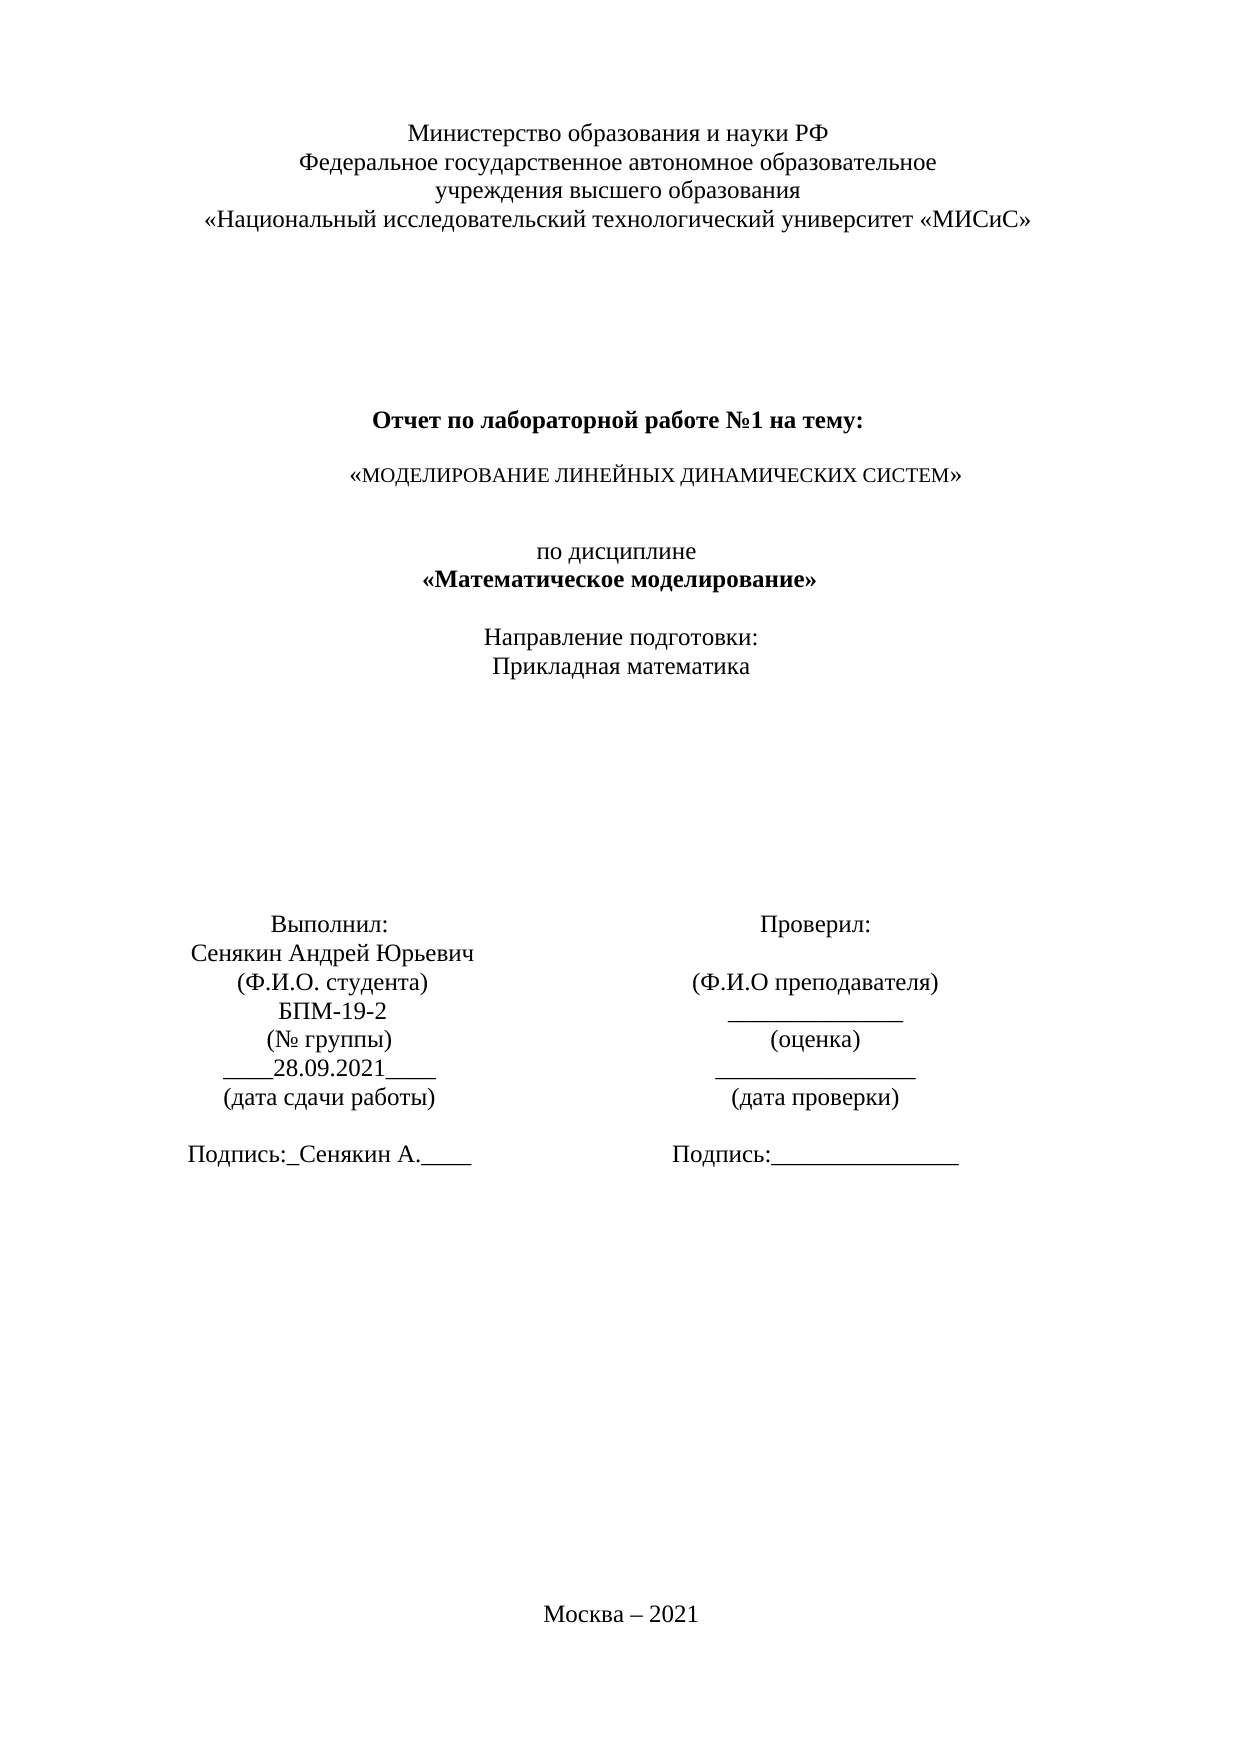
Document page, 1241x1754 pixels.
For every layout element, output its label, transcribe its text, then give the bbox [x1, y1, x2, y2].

text Министерство образования и науки РФ [89, 118, 1153, 147]
text учреждения высшего образования [89, 176, 1153, 204]
text Направление подготовки: [89, 622, 1153, 651]
table_header Выполнил: Сенякин Андрей Юрьевич (Ф.И.О. студента) БПМ-19-2 (№ группы) ____28.09.2021____ (дата сдачи работы) Подпись:_Сенякин А.____ [89, 910, 574, 1197]
text «МОДЕЛИРОВАНИЕ ЛИНЕЙНЫХ ДИНАМИЧЕСКИХ СИСТЕМ» [89, 459, 1152, 488]
text «Национальный исследовательский технологический университет «МИСиС» [89, 204, 1153, 233]
text «Математическое моделирование» [89, 564, 1144, 593]
text Прикладная математика [89, 651, 1153, 679]
table_header Проверил: (Ф.И.О преподавателя) ______________ (оценка) ________________ (дата проверки) Подпись:_______________ [575, 910, 1061, 1197]
text по дисциплине [89, 536, 1144, 564]
text Отчет по лабораторной работе №1 на тему: [89, 406, 1153, 434]
text Федеральное государственное автономное образовательное [89, 147, 1153, 176]
text Москва – 2021 [89, 1599, 1153, 1628]
